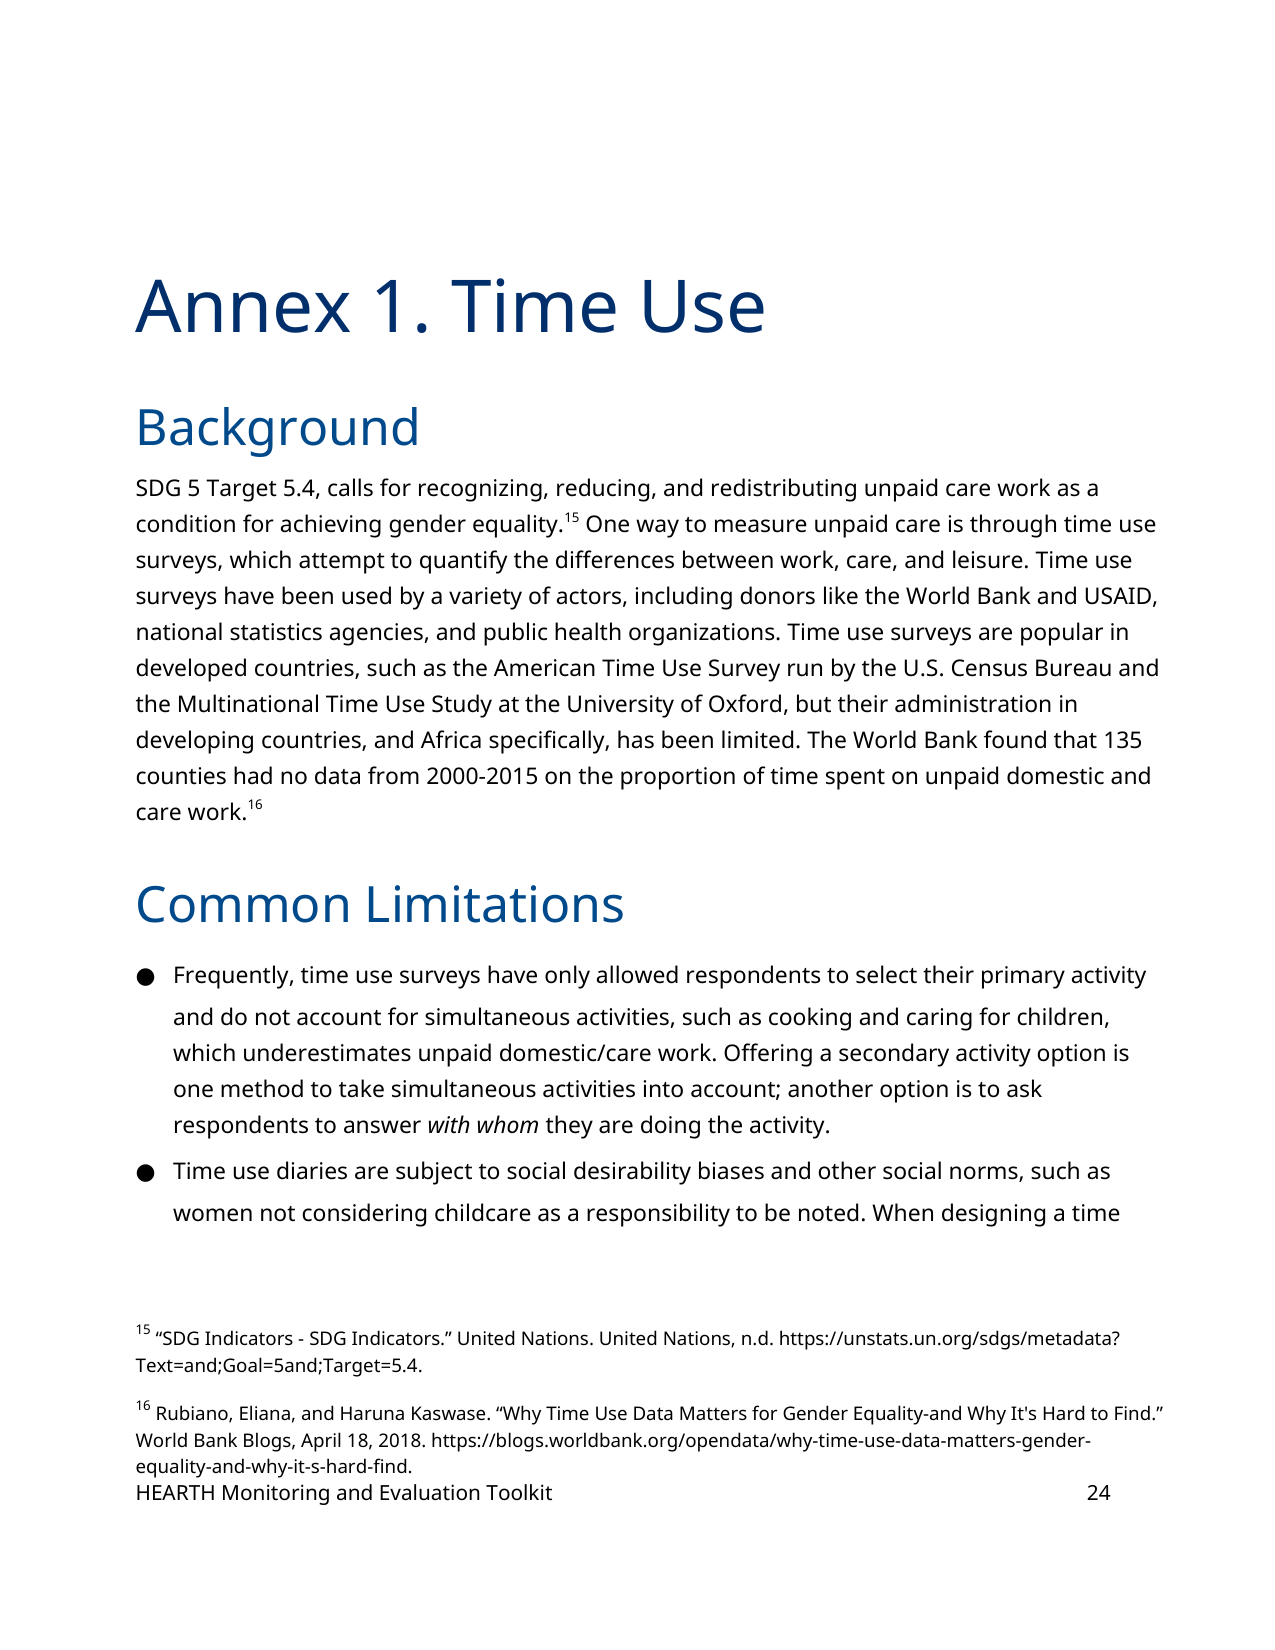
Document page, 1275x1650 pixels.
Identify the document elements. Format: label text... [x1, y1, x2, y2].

text SDG 5 Target 5.4, calls for recognizing, reducing, and redistributing unpaid care work as a condition for achieving gender equality. One way to measure unpaid care is through time use surveys, which attempt to quantify the differences between work, care, and leisure. Time use surveys have been used by a variety of actors, including donors like the World Bank and USAID, national statistics agencies, and public health organizations. Time use surveys are popular in developed countries, such as the American Time Use Survey run by the U.S. Census Bureau and the Multinational Time Use Study at the University of Oxford, but their administration in developing countries, and Africa specifically, has been limited. The World Bank found that 135 counties had no data from 2000-2015 on the proportion of time spent on unpaid domestic and care work. [135, 472, 1164, 827]
list Frequently, time use surveys have only allowed respondents to select their primary activity and do not account for simultaneous activities, such as cooking and caring for children, which underestimates unpaid domestic/care work. Offering a secondary activity option is one method to take simultaneous activities into account; another option is to ask respondents to answer with whom they are doing the activity. [135, 950, 1164, 1140]
subtitle Background [135, 392, 1164, 460]
subtitle Common Limitations [135, 869, 1164, 937]
subtitle Annex 1. Time Use [135, 255, 1164, 354]
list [135, 1145, 1164, 1228]
